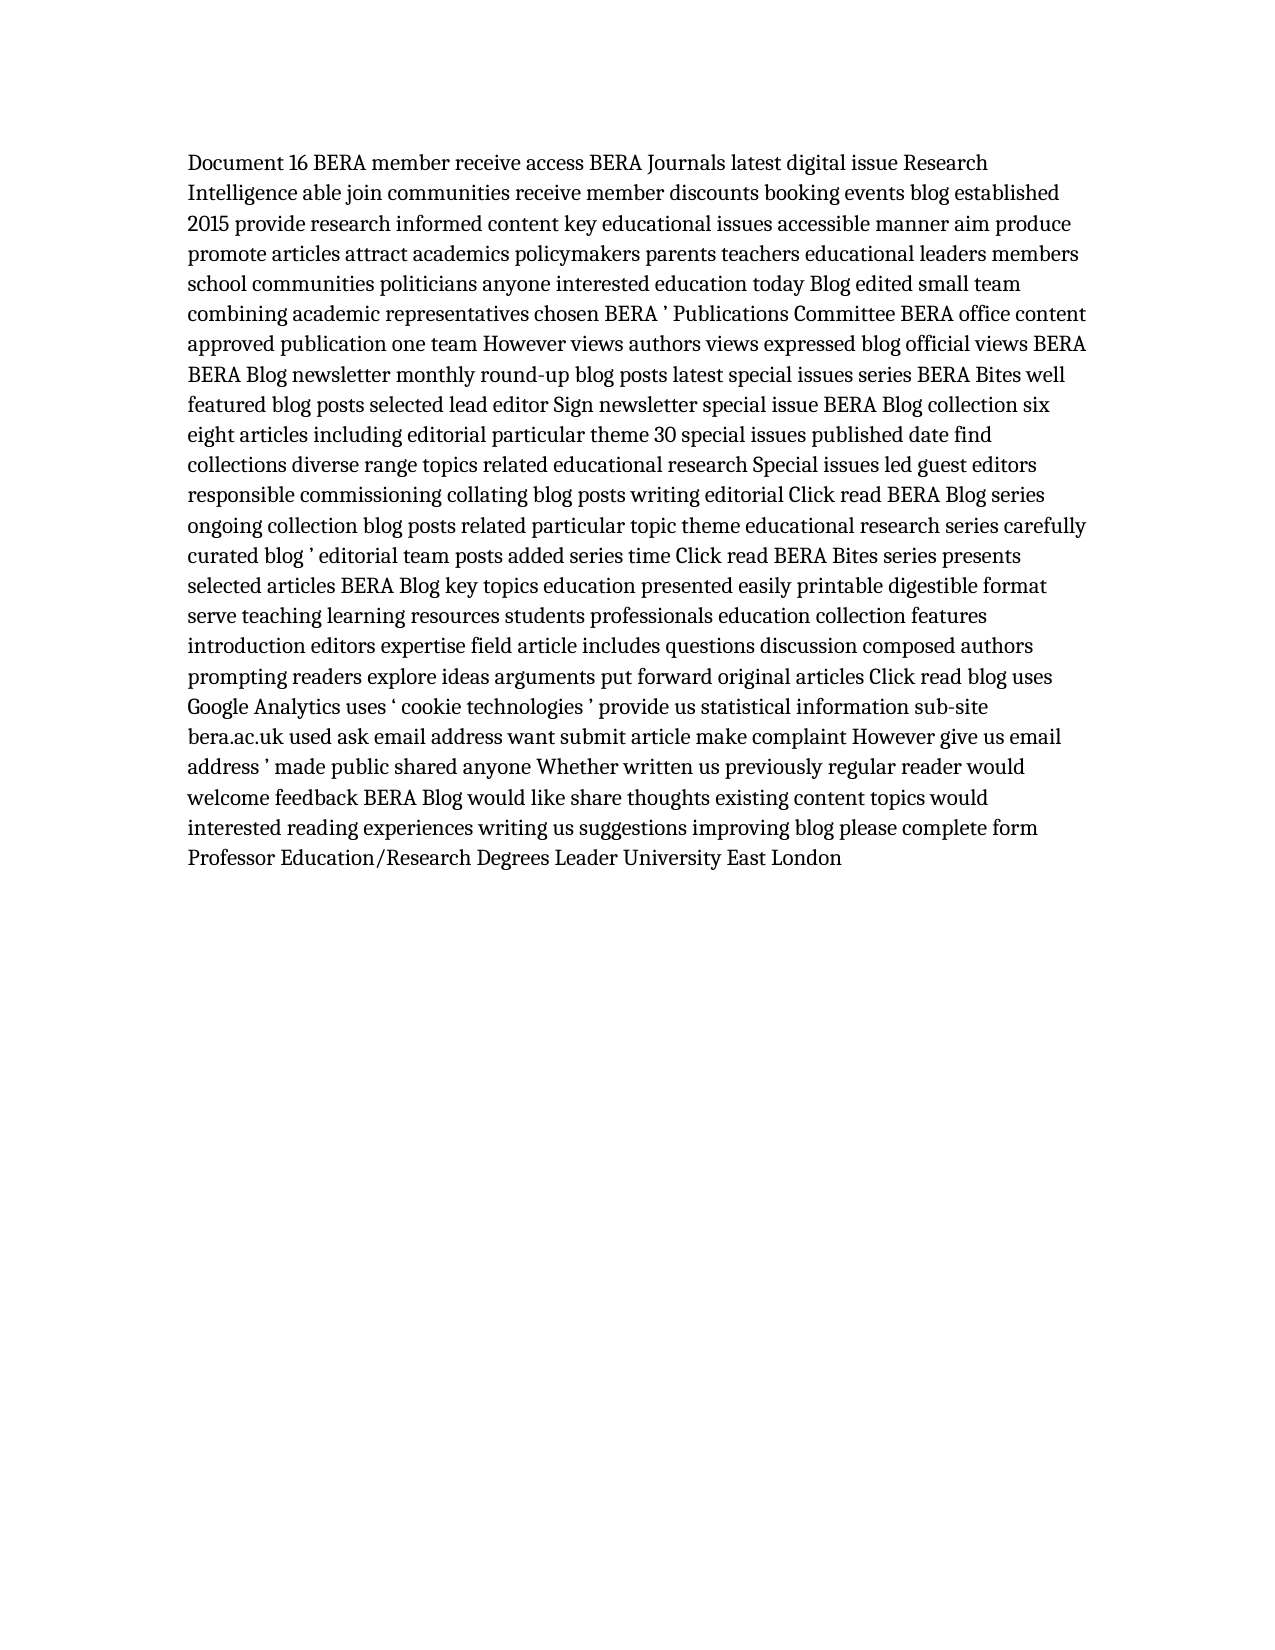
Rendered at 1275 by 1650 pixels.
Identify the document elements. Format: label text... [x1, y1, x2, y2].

text Document 16 BERA member receive access BERA Journals latest digital issue Research Intelligence able join communities receive member discounts booking events blog established 2015 provide research informed content key educational issues accessible manner aim produce promote articles attract academics policymakers parents teachers educational leaders members school communities politicians anyone interested education today Blog edited small team combining academic representatives chosen BERA ’ Publications Committee BERA office content approved publication one team However views authors views expressed blog official views BERA BERA Blog newsletter monthly round-up blog posts latest special issues series BERA Bites well featured blog posts selected lead editor Sign newsletter special issue BERA Blog collection six eight articles including editorial particular theme 30 special issues published date find collections diverse range topics related educational research Special issues led guest editors responsible commissioning collating blog posts writing editorial Click read BERA Blog series ongoing collection blog posts related particular topic theme educational research series carefully curated blog ’ editorial team posts added series time Click read BERA Bites series presents selected articles BERA Blog key topics education presented easily printable digestible format serve teaching learning resources students professionals education collection features introduction editors expertise field article includes questions discussion composed authors prompting readers explore ideas arguments put forward original articles Click read blog uses Google Analytics uses ‘ cookie technologies ’ provide us statistical information sub-site bera.ac.uk used ask email address want submit article make complaint However give us email address ’ made public shared anyone Whether written us previously regular reader would welcome feedback BERA Blog would like share thoughts existing content topics would interested reading experiences writing us suggestions improving blog please complete form Professor Education/Research Degrees Leader University East London [187, 150, 1087, 871]
